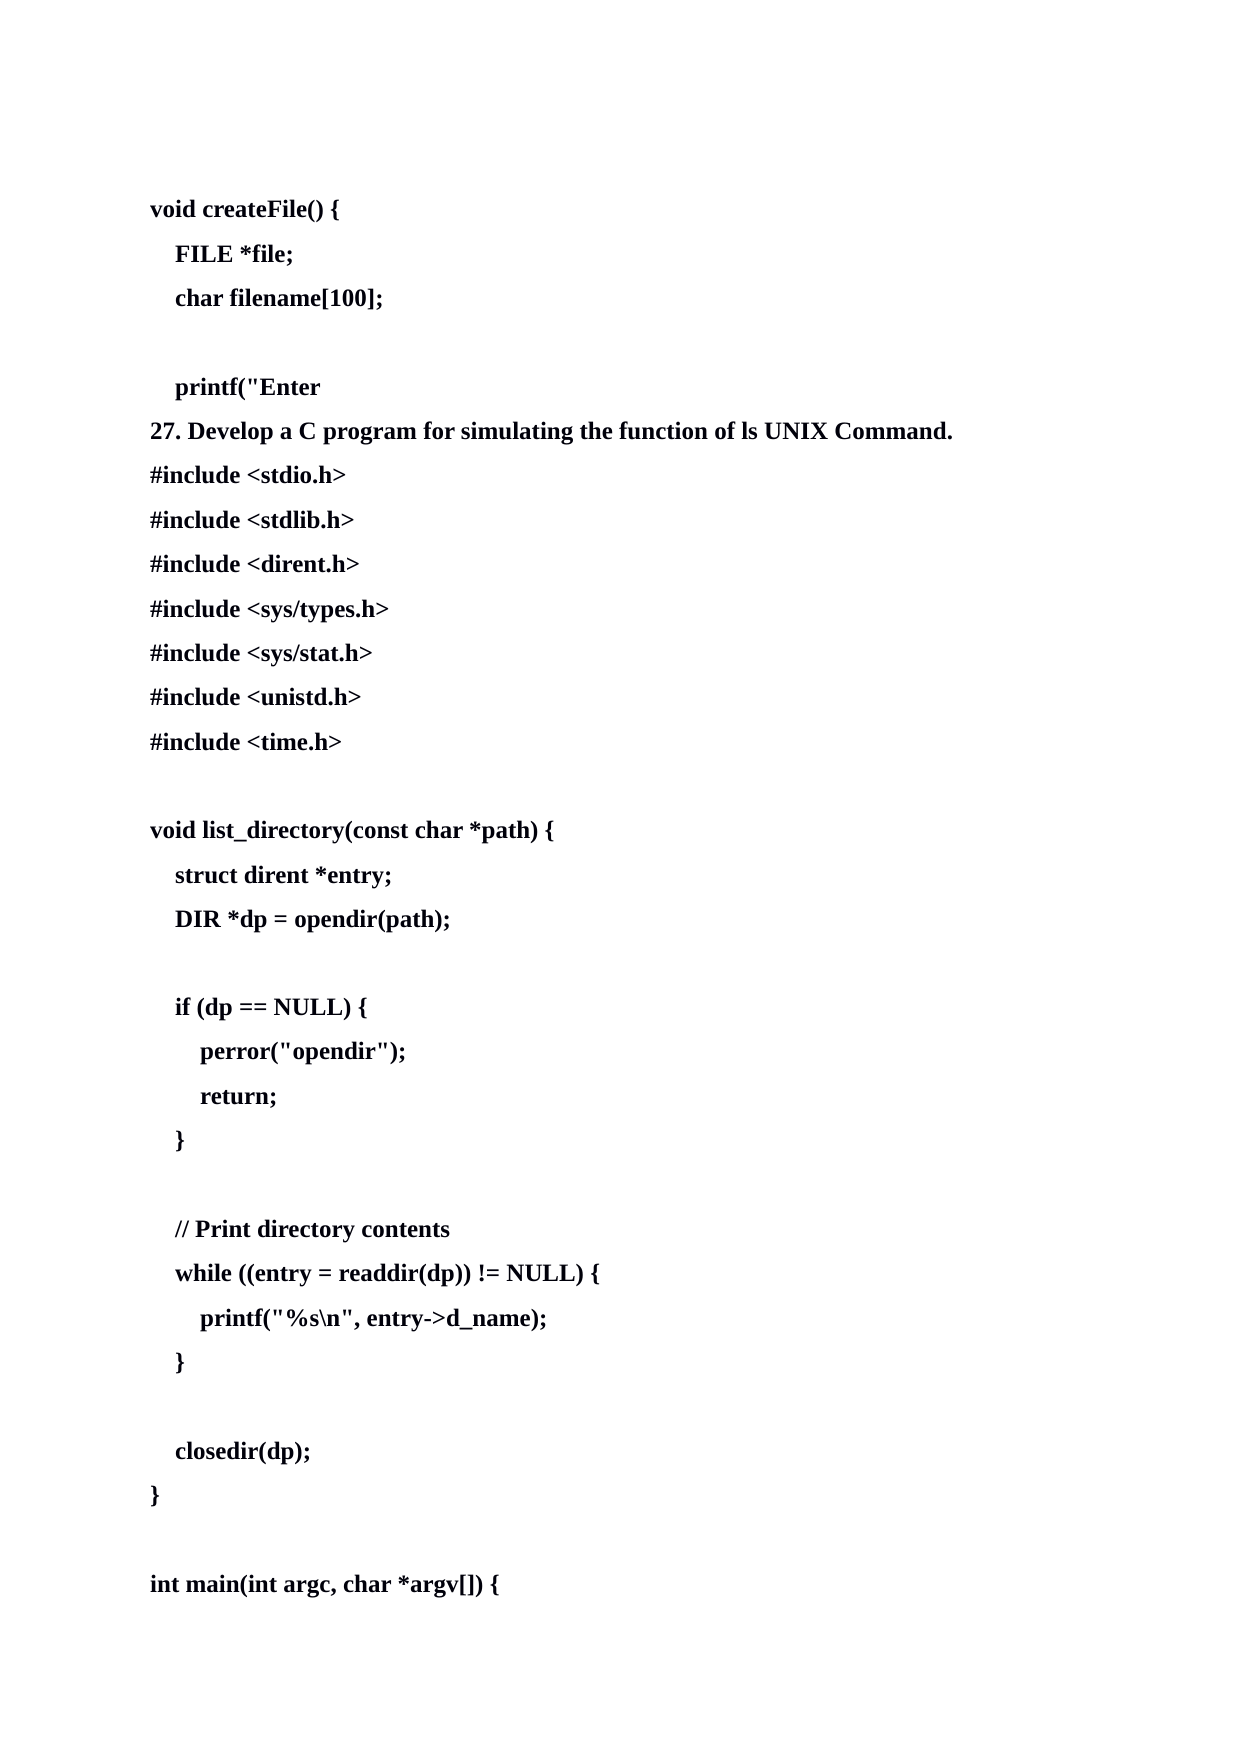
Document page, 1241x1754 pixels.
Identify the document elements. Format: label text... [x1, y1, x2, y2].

text } [150, 1125, 992, 1154]
text DIR *dp = opendir(path); [150, 904, 992, 933]
text #include <stdio.h> [150, 461, 992, 489]
text if (dp == NULL) { [150, 992, 992, 1021]
text } [150, 1480, 992, 1509]
text 27. Develop a C program for simulating the function of ls UNIX Command. [150, 416, 992, 445]
text #include <stdlib.h> [150, 505, 992, 534]
text } [150, 1347, 992, 1376]
text printf("%s\n", entry->d_name); [150, 1303, 992, 1331]
text perror("opendir"); [150, 1036, 992, 1065]
text return; [150, 1081, 992, 1109]
text // Print directory contents [150, 1214, 992, 1243]
text char filename[100]; [150, 283, 992, 312]
text #include <sys/types.h> [150, 594, 992, 622]
text closedir(dp); [150, 1436, 992, 1464]
text FILE *file; [150, 239, 992, 267]
text void list_directory(const char *path) { [150, 816, 992, 844]
text #include <dirent.h> [150, 549, 992, 578]
text while ((entry = readdir(dp)) != NULL) { [150, 1258, 992, 1287]
text #include <time.h> [150, 727, 992, 756]
text int main(int argc, char *argv[]) { [150, 1569, 992, 1598]
text #include <sys/stat.h> [150, 638, 992, 667]
text #include <unistd.h> [150, 682, 992, 711]
text printf("Enter [150, 372, 992, 401]
text void createFile() { [150, 194, 992, 223]
text struct dirent *entry; [150, 860, 992, 889]
